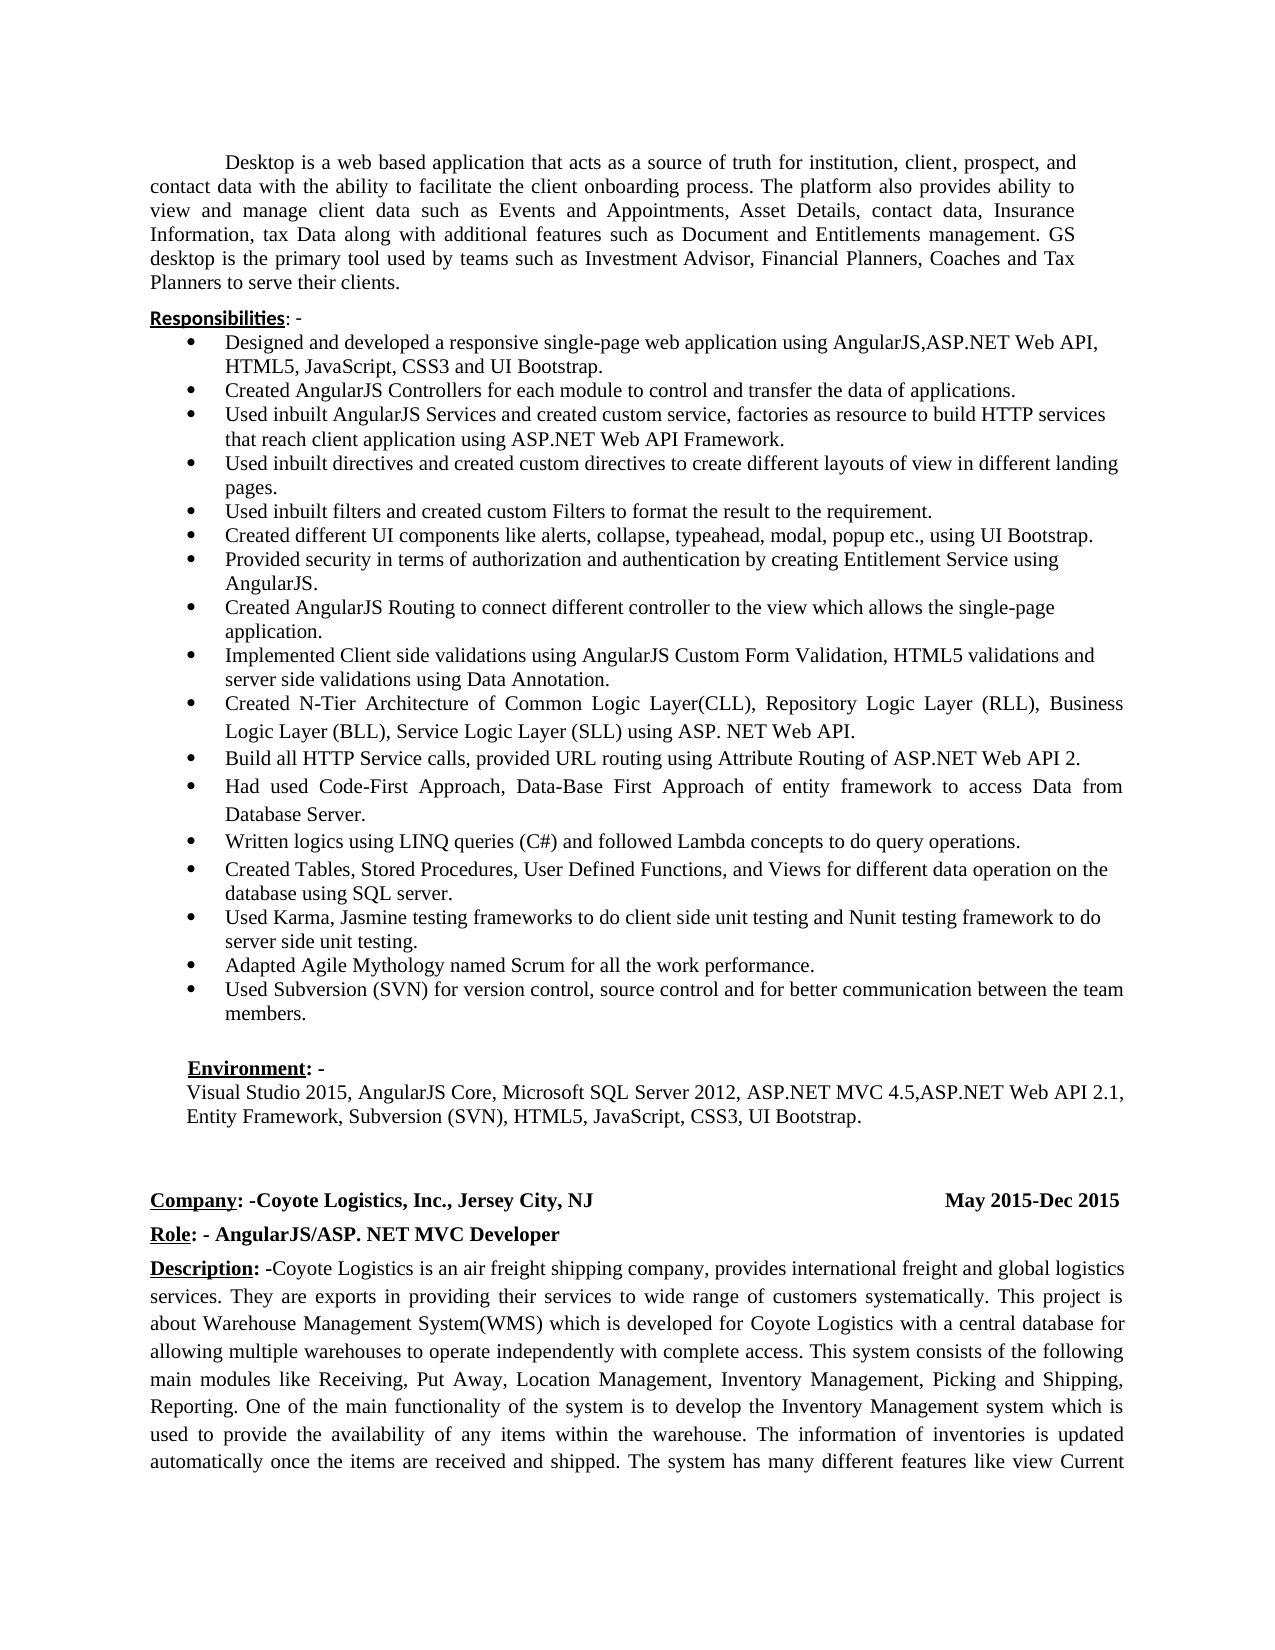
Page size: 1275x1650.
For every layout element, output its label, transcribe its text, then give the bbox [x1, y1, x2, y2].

list Adapted Agile Mythology named Scrum for all the work performance. [187, 953, 1125, 977]
list Implemented Client side validations using AngularJS Custom Form Validation, HTML5 validations and server side validations using Data Annotation. [187, 643, 1125, 691]
list Created different UI components like alerts, collapse, typeahead, modal, popup etc., using UI Bootstrap. [187, 523, 1125, 547]
list Used inbuilt filters and created custom Filters to format the result to the requirement. [187, 499, 1125, 523]
list Used inbuilt AngularJS Services and created custom service, factories as resource to build HTTP services that reach client application using ASP.NET Web API Framework. [187, 402, 1125, 451]
list Created Tables, Stored Procedures, User Defined Functions, and Views for different data operation on the database using SQL server. [187, 857, 1125, 905]
text Environment: - [187, 1056, 1125, 1079]
text Company: -Coyote Logistics, Inc., Jersey City, NJ May 2015-Dec 2015 [150, 1188, 1125, 1212]
list Used Karma, Jasmine testing frameworks to do client side unit testing and Nunit testing framework to do server side unit testing. [187, 905, 1125, 953]
list Written logics using LINQ queries (C#) and followed Lambda concepts to do query operations. [187, 829, 1125, 853]
list Created AngularJS Routing to connect different controller to the view which allows the single-page application. [187, 595, 1125, 643]
list Created AngularJS Controllers for each module to control and transfer the data of applications. [187, 378, 1125, 402]
list Used Subversion (SVN) for version control, source control and for better communication between the team members. [187, 977, 1125, 1025]
list Had used Code-First Approach, Data-Base First Approach of entity framework to access Data from Database Server. [187, 774, 1125, 826]
list Used inbuilt directives and created custom directives to create different layouts of view in different landing pages. [187, 451, 1125, 499]
list Created N-Tier Architecture of Common Logic Layer(CLL), Repository Logic Layer (RLL), Business Logic Layer (BLL), Service Logic Layer (SLL) using ASP. NET Web API. [187, 691, 1125, 743]
text Desktop is a web based application that acts as a source of truth for institution, client, prospect, and contact data with the ability to facilitate the client onboarding process. The platform also provides ability to view and manage client data such as Events and Appointments, Asset Details, contact data, Insurance Information, tax Data along with additional features such as Document and Entitlements management. GS desktop is the primary tool used by teams such as Investment Advisor, Financial Planners, Coaches and Tax Planners to serve their clients. [150, 150, 1077, 294]
list Provided security in terms of authorization and authentication by creating Entitlement Service using AngularJS. [187, 547, 1125, 595]
list Designed and developed a responsive single-page web application using AngularJS,ASP.NET Web API, HTML5, JavaScript, CSS3 and UI Bootstrap. [187, 330, 1125, 378]
list Build all HTTP Service calls, provided URL routing using Attribute Routing of ASP.NET Web API 2. [187, 746, 1125, 770]
text Role: - AngularJS/ASP. NET MVC Developer [150, 1222, 1125, 1246]
text Visual Studio 2015, AngularJS Core, Microsoft SQL Server 2012, ASP.NET MVC 4.5,ASP.NET Web API 2.1, Entity Framework, Subversion (SVN), HTML5, JavaScript, CSS3, UI Bootstrap. [186, 1079, 1125, 1129]
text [150, 1256, 1125, 1473]
text Responsibilities: - [150, 305, 1125, 330]
